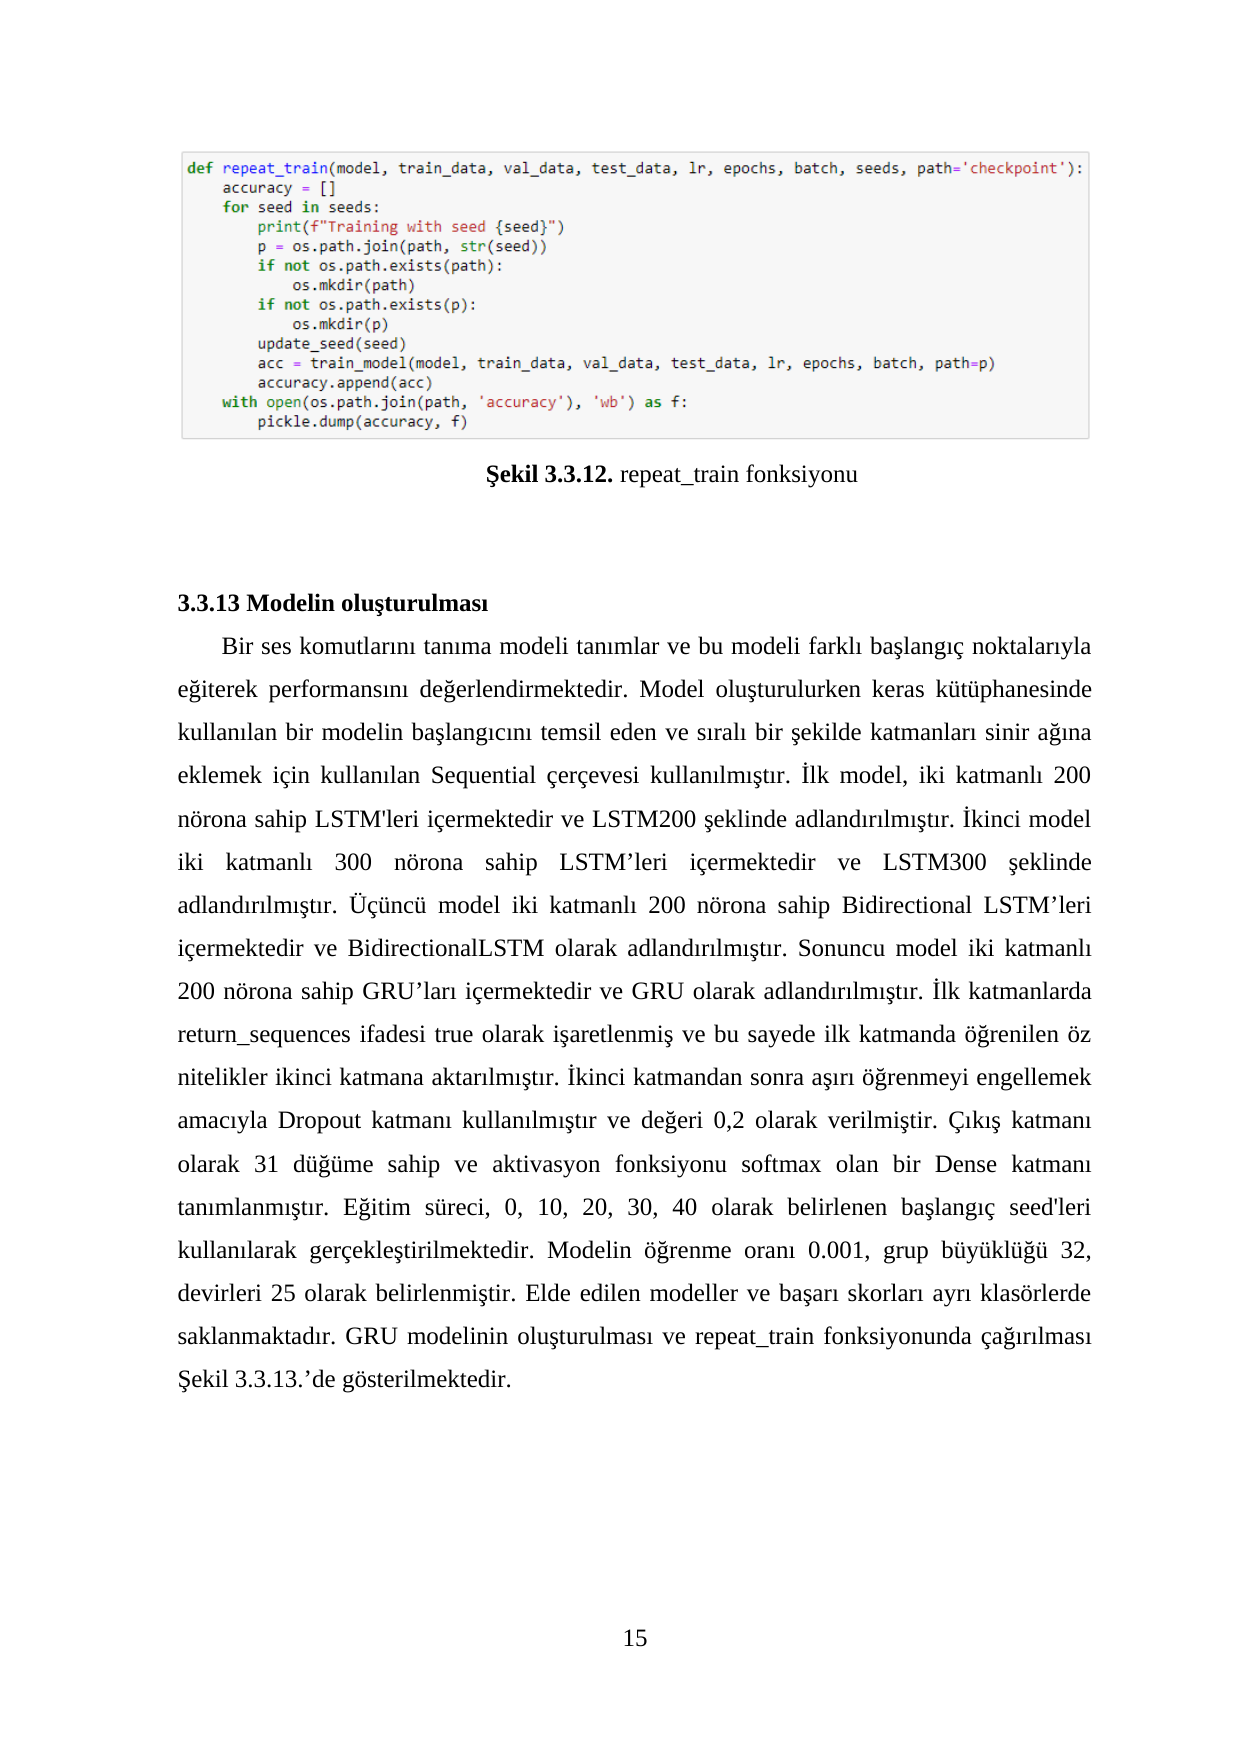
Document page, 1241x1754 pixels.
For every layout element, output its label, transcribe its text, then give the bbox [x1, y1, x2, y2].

picture [177, 147, 1093, 445]
text 3.3.13 Modelin oluşturulması [177, 588, 1092, 617]
text Şekil 3.3.12. repeat_train fonksiyonu [177, 459, 1092, 487]
text Bir ses komutlarını tanıma modeli tanımlar ve bu modeli farklı başlangıç noktalarıyla eğiterek performansını değerlendirmektedir. Model oluşturulurken keras kütüphanesinde kullanılan bir modelin başlangıcını temsil eden ve sıralı bir şekilde katmanları sinir ağına eklemek için kullanılan Sequential çerçevesi kullanılmıştır. İlk model, iki katmanlı 200 nörona sahip LSTM'leri içermektedir ve LSTM200 şeklinde adlandırılmıştır. İkinci model iki katmanlı 300 nörona sahip LSTM’leri içermektedir ve LSTM300 şeklinde adlandırılmıştır. Üçüncü model iki katmanlı 200 nörona sahip Bidirectional LSTM’leri içermektedir ve BidirectionalLSTM olarak adlandırılmıştır. Sonuncu model iki katmanlı 200 nörona sahip GRU’ları içermektedir ve GRU olarak adlandırılmıştır. İlk katmanlarda return_sequences ifadesi true olarak işaretlenmiş ve bu sayede ilk katmanda öğrenilen öz nitelikler ikinci katmana aktarılmıştır. İkinci katmandan sonra aşırı öğrenmeyi engellemek amacıyla Dropout katmanı kullanılmıştır ve değeri 0,2 olarak verilmiştir. Çıkış katmanı olarak 31 düğüme sahip ve aktivasyon fonksiyonu softmax olan bir Dense katmanı tanımlanmıştır. Eğitim süreci, 0, 10, 20, 30, 40 olarak belirlenen başlangıç seed'leri kullanılarak gerçekleştirilmektedir. Modelin öğrenme oranı 0.001, grup büyüklüğü 32, devirleri 25 olarak belirlenmiştir. Elde edilen modeller ve başarı skorları ayrı klasörlerde saklanmaktadır. GRU modelinin oluşturulması ve repeat_train fonksiyonunda çağırılması Şekil 3.3.13.’de gösterilmektedir. [177, 631, 1092, 1393]
